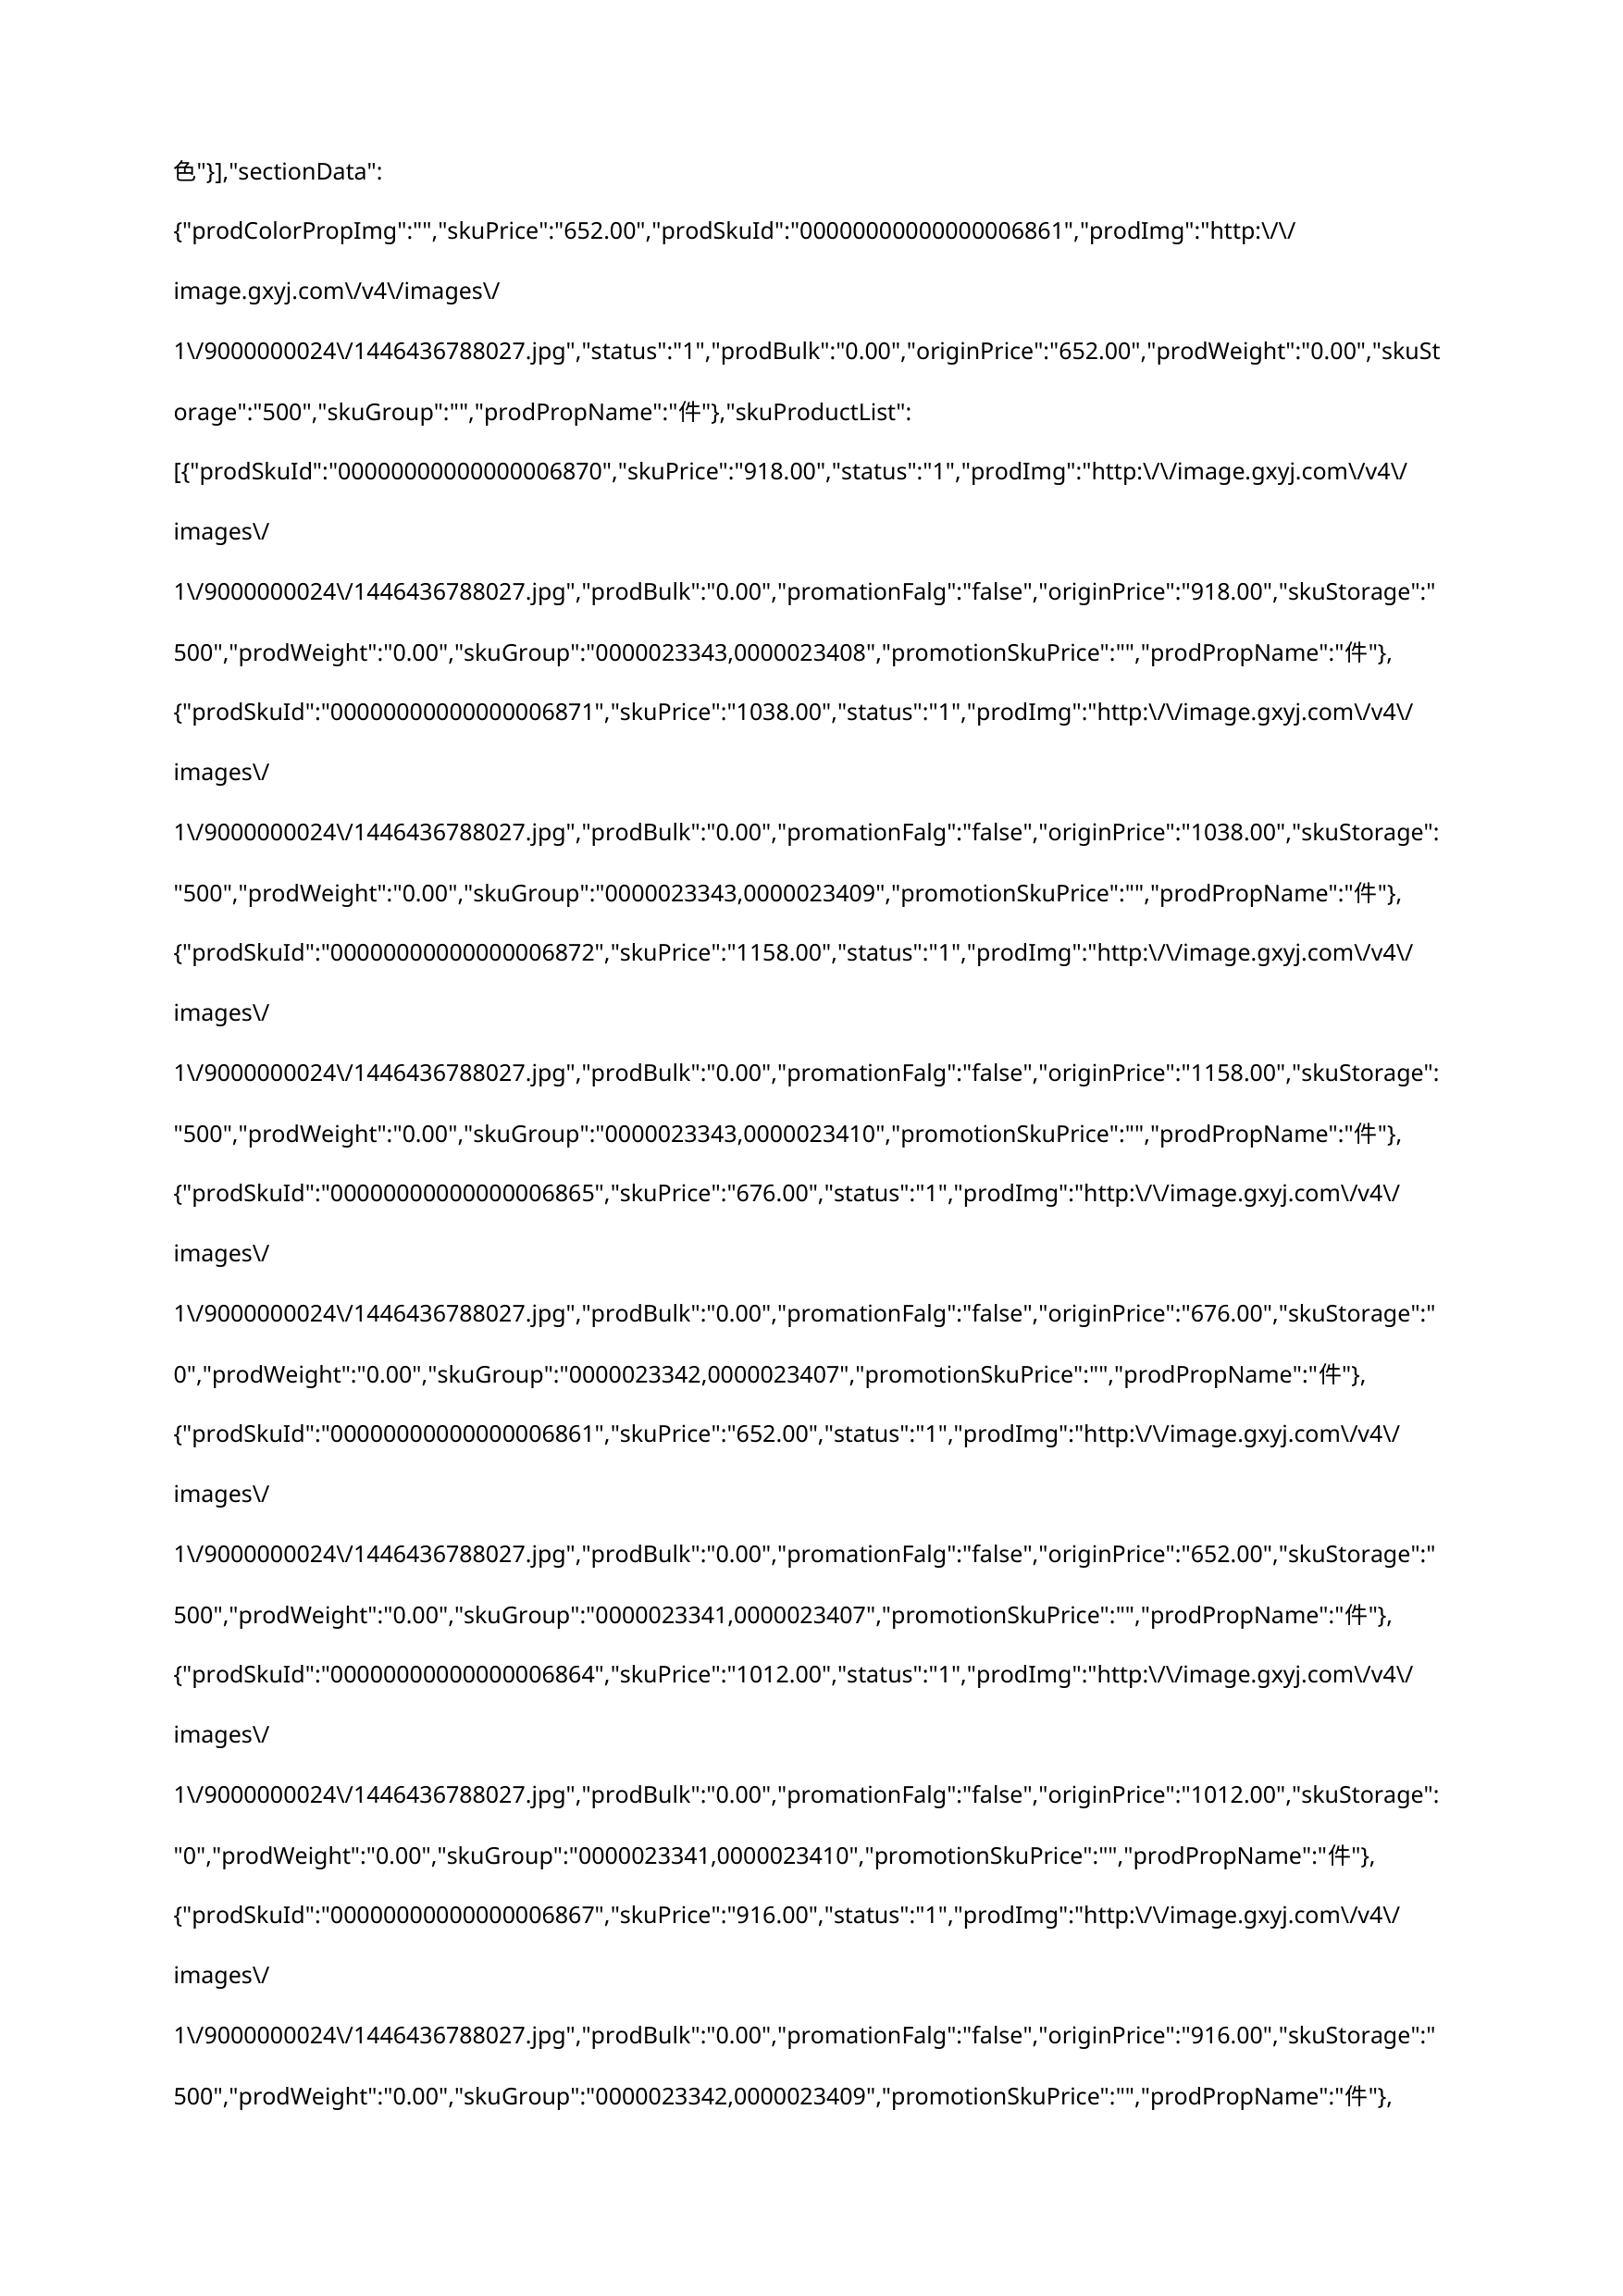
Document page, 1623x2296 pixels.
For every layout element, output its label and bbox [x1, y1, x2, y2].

text [173, 140, 1449, 2125]
